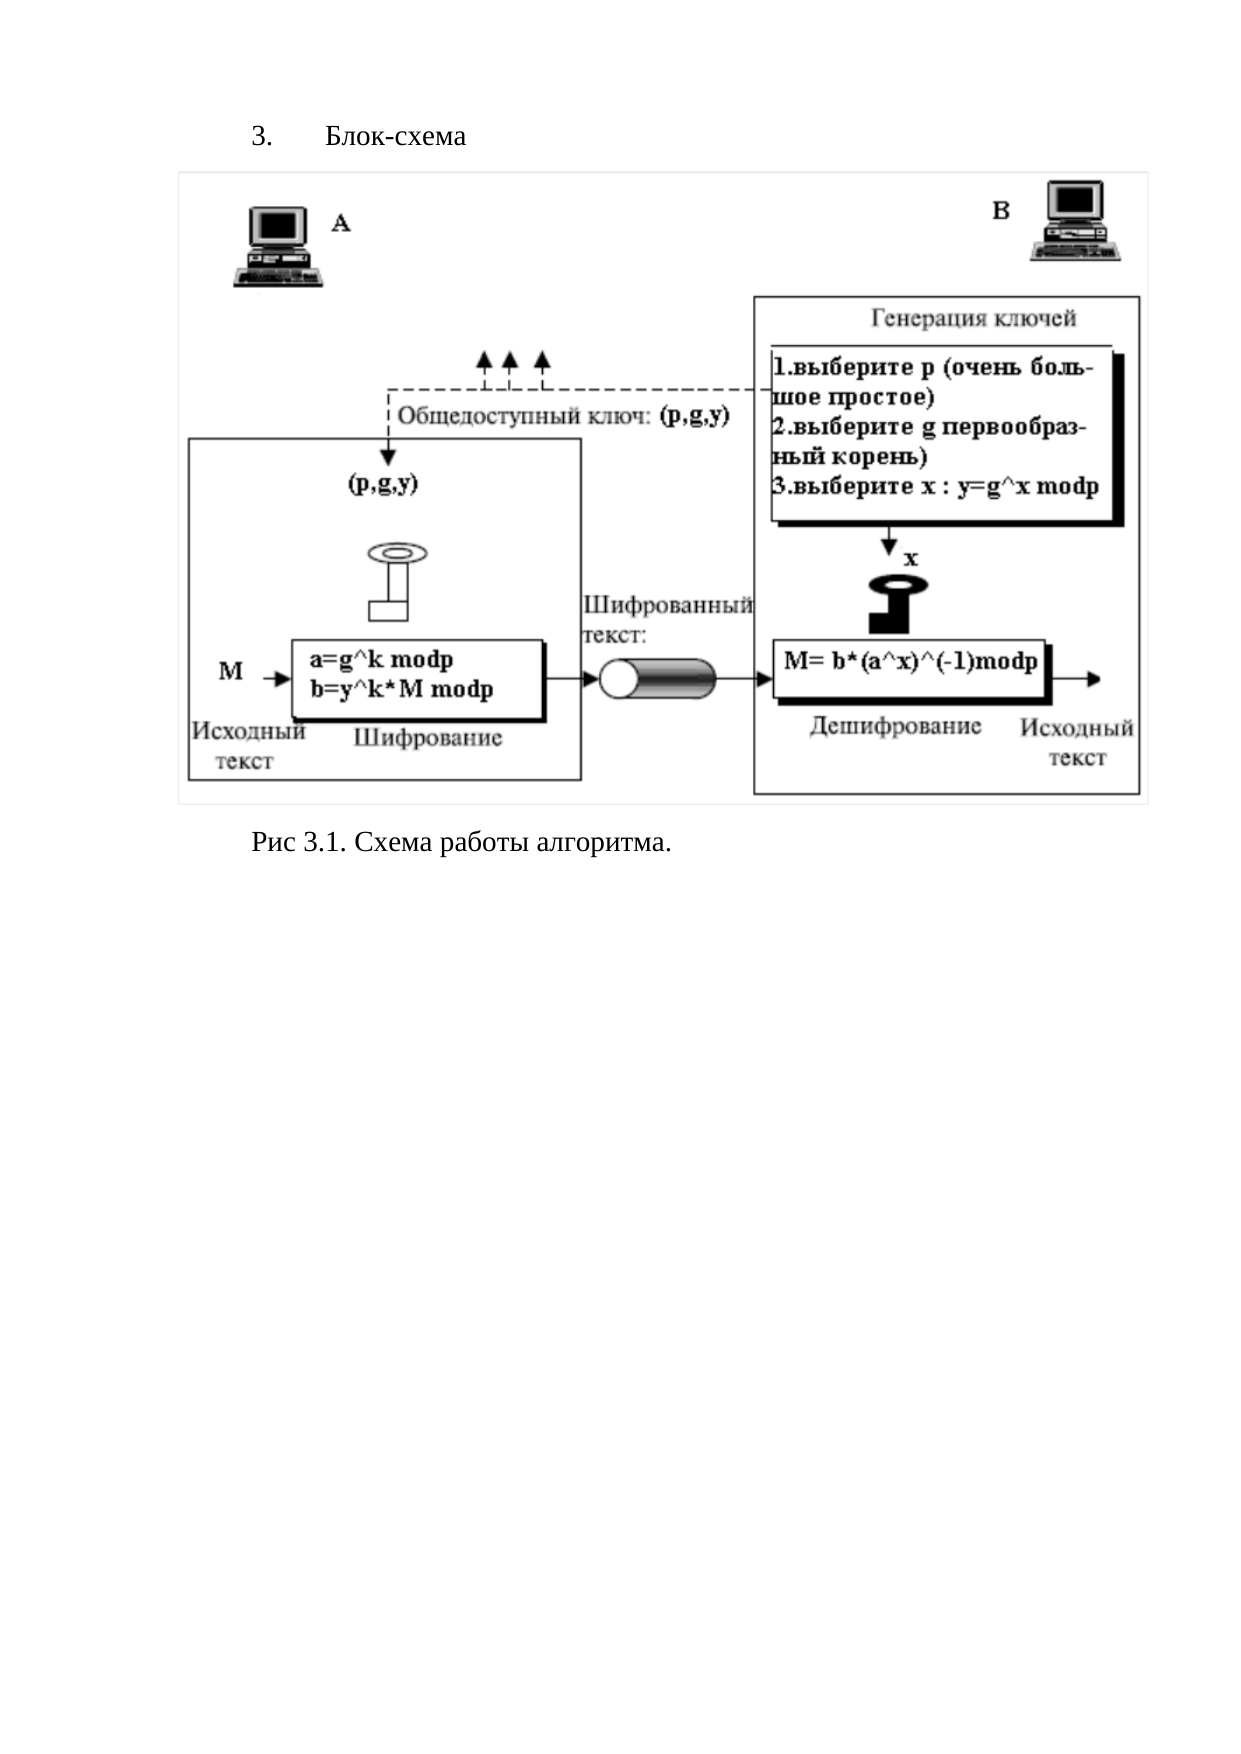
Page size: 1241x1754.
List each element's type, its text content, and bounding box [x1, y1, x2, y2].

text 3. Блок-схема [177, 118, 1152, 152]
picture [177, 171, 1152, 805]
text Рис 3.1. Схема работы алгоритма. [177, 824, 1152, 857]
